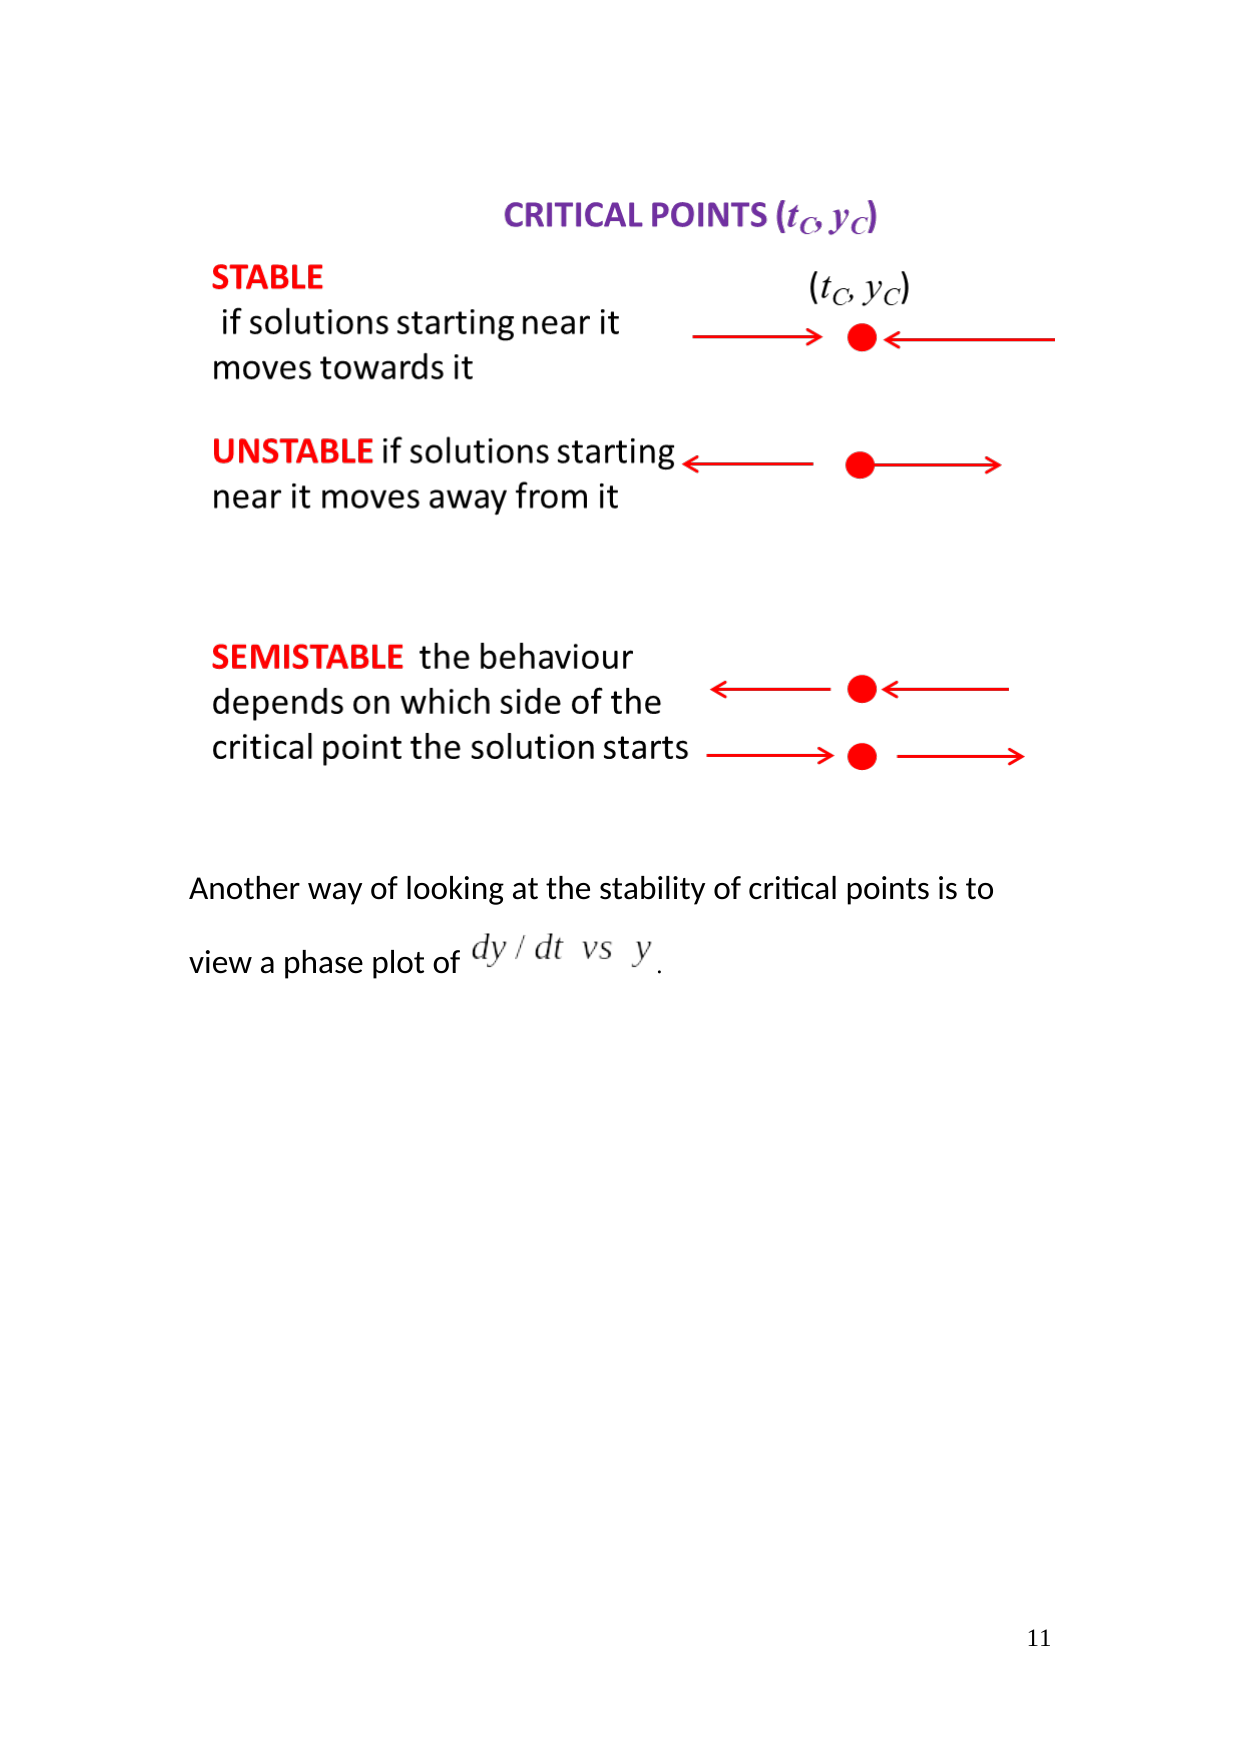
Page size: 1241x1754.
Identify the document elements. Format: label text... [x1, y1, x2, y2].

text Another way of looking at the stability of critical points is to view a phase plot of . [189, 867, 1051, 982]
picture [188, 177, 1055, 792]
